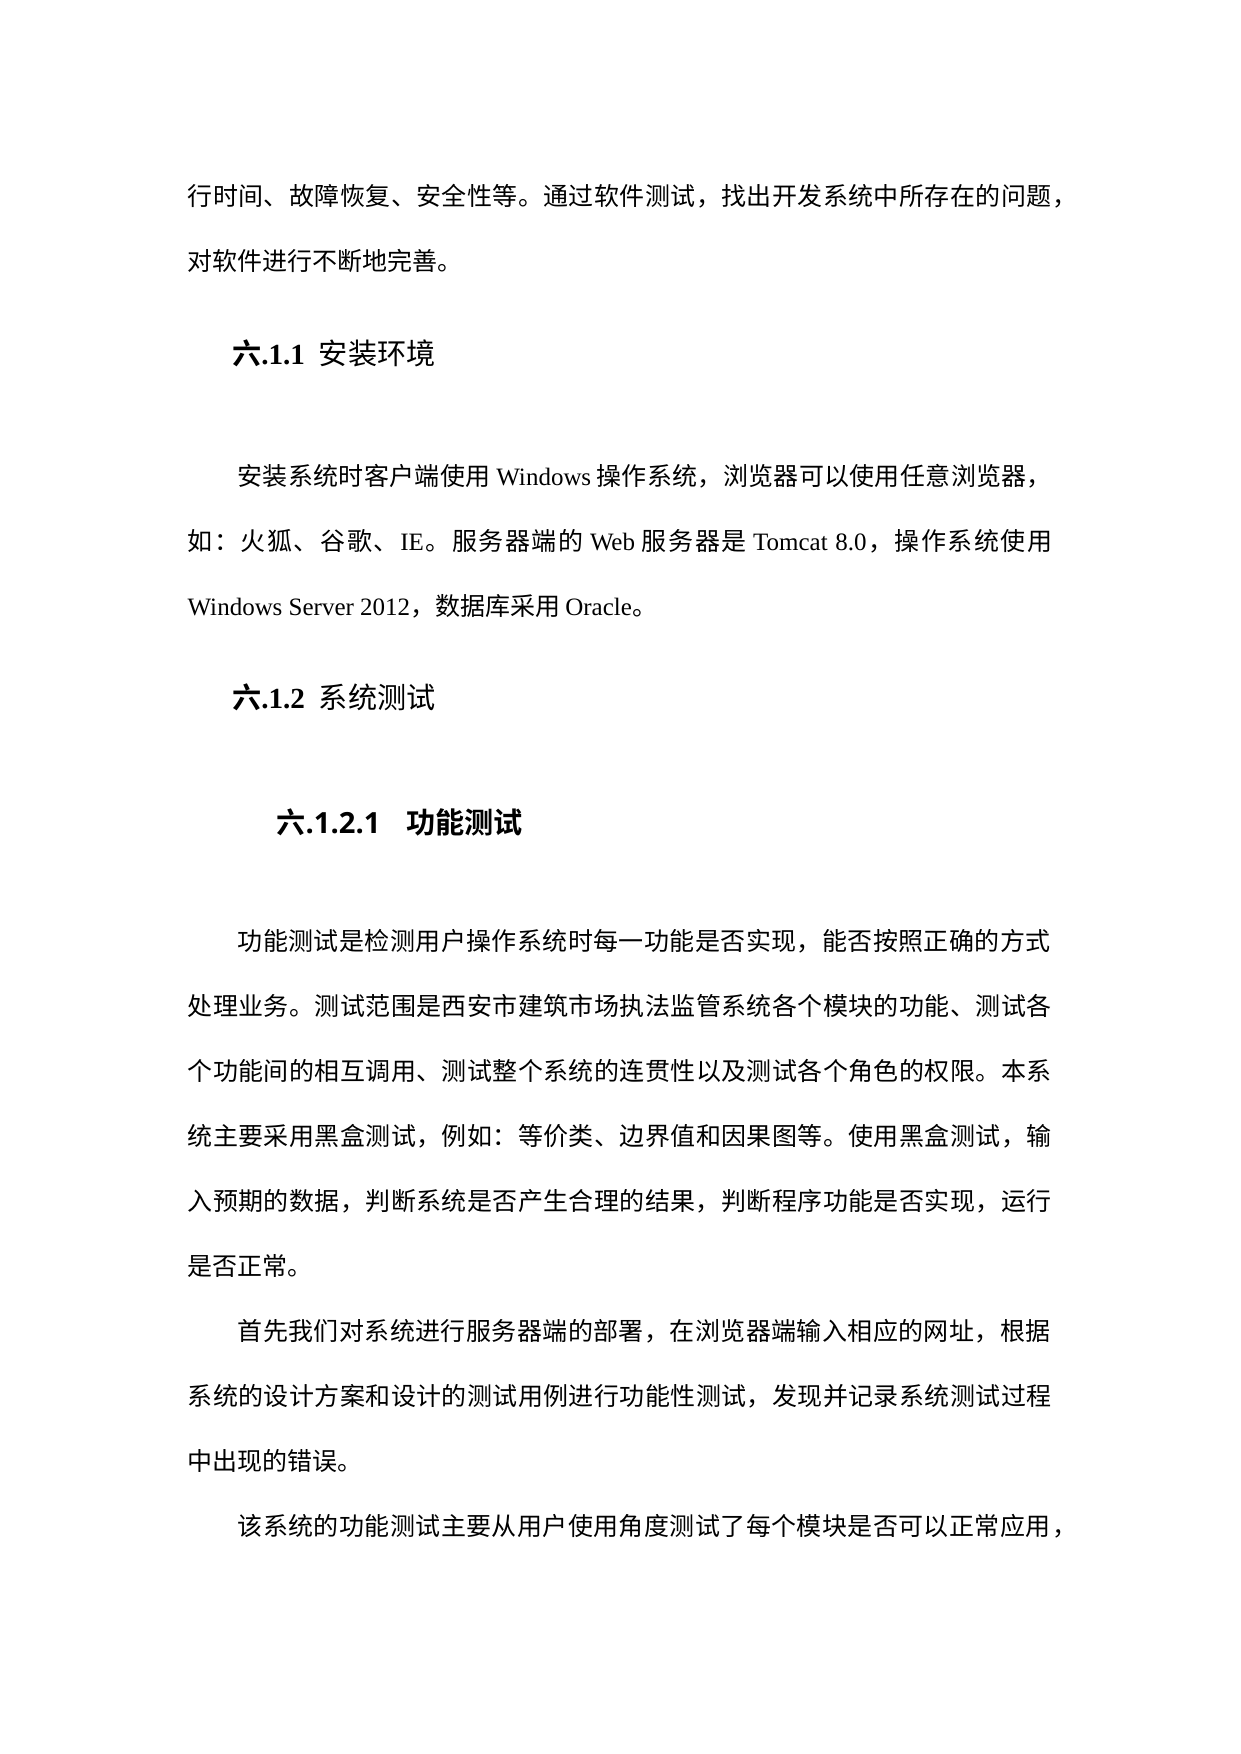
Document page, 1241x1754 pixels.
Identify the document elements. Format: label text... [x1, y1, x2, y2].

text 首先我们对系统进行服务器端的部署，在浏览器端输入相应的网址，根据系统的设计方案和设计的测试用例进行功能性测试，发现并记录系统测试过程中出现的错误。 [187, 1297, 1053, 1492]
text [187, 1492, 1053, 1557]
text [187, 162, 1053, 292]
subtitle 安装环境 [232, 319, 1053, 384]
subtitle 功能测试 [276, 788, 1053, 853]
text 功能测试是检测用户操作系统时每一功能是否实现，能否按照正确的方式处理业务。测试范围是西安市建筑市场执法监管系统各个模块的功能、测试各个功能间的相互调用、测试整个系统的连贯性以及测试各个角色的权限。本系统主要采用黑盒测试，例如：等价类、边界值和因果图等。使用黑盒测试，输入预期的数据，判断系统是否产生合理的结果，判断程序功能是否实现，运行是否正常。 [187, 907, 1053, 1297]
subtitle 系统测试 [232, 664, 1053, 729]
text 安装系统时客户端使用Windows操作系统，浏览器可以使用任意浏览器，如：火狐、谷歌、IE。服务器端的Web服务器是Tomcat 8.0，操作系统使用Windows Server 2012，数据库采用Oracle。 [187, 442, 1053, 637]
